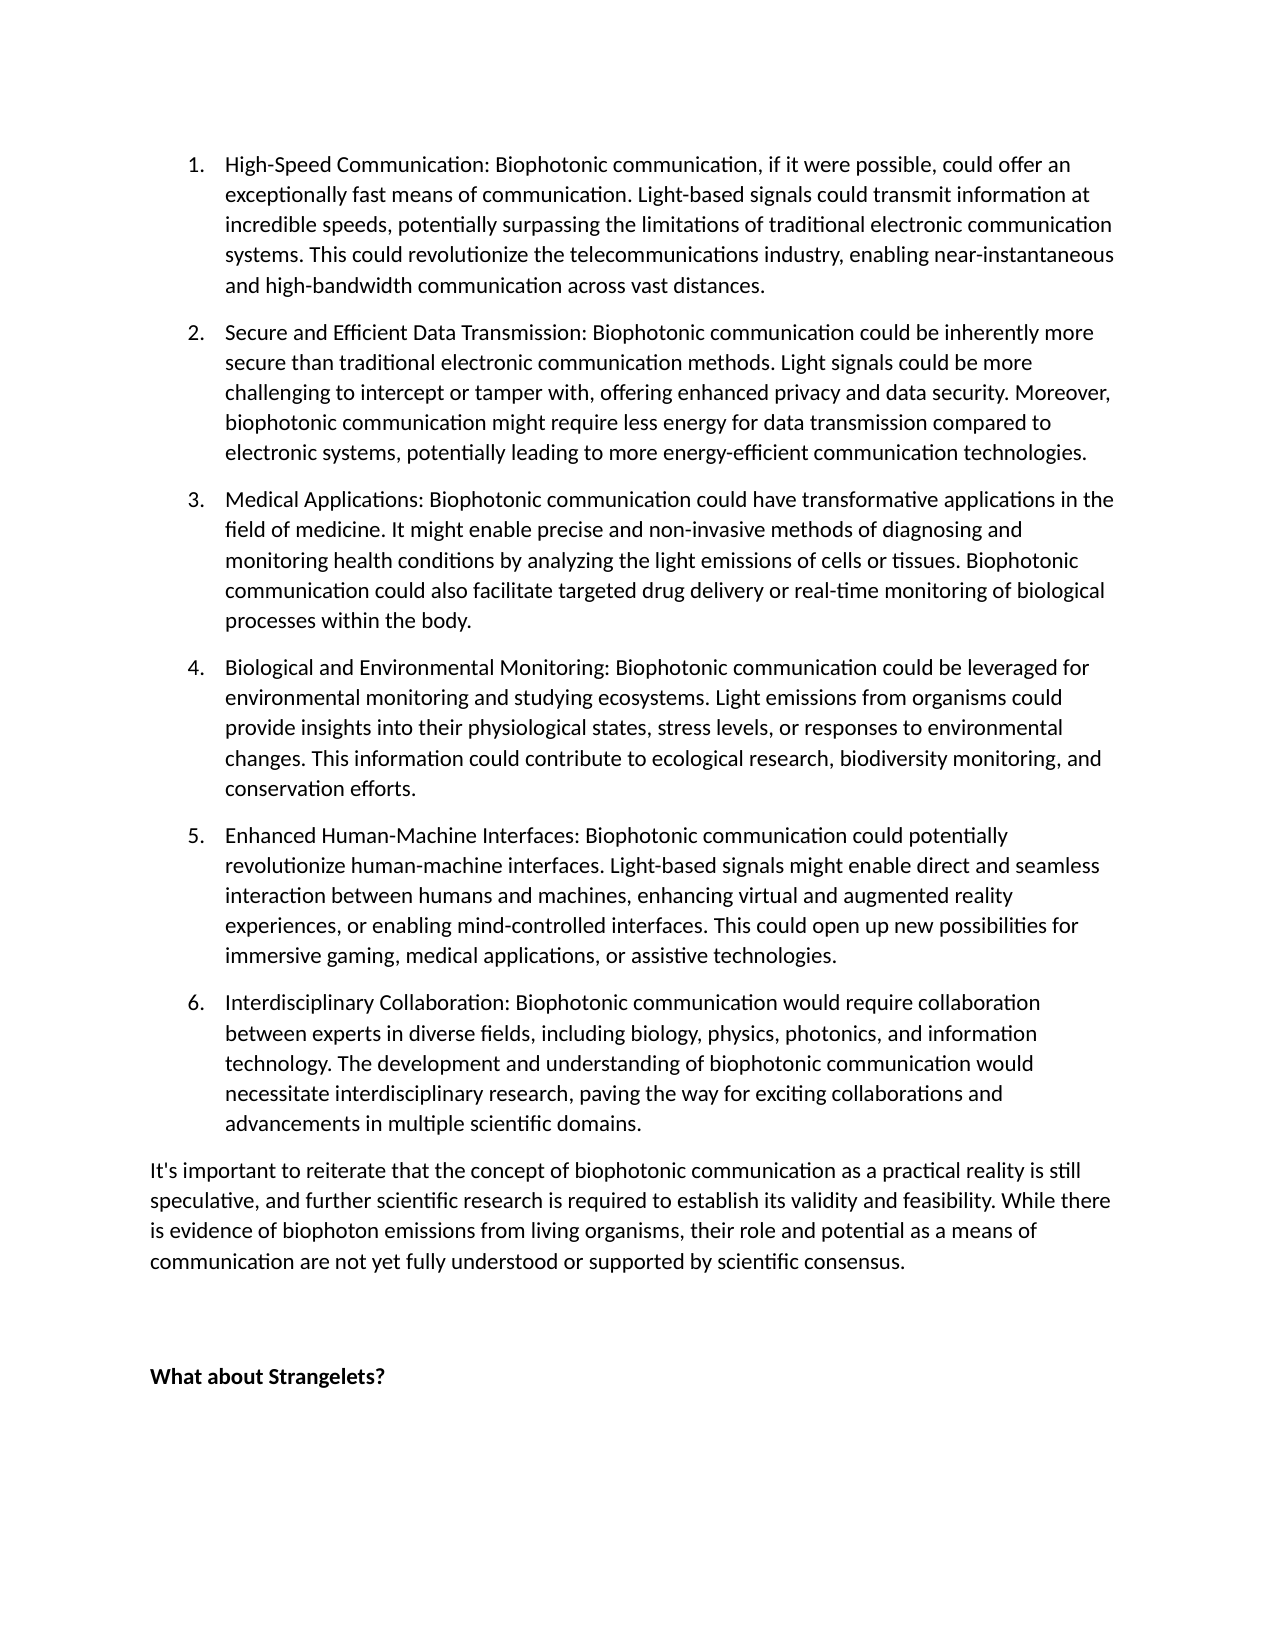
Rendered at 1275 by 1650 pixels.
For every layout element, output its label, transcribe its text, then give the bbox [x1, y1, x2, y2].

list High-Speed Communication: Biophotonic communication, if it were possible, could offer an exceptionally fast means of communication. Light-based signals could transmit information at incredible speeds, potentially surpassing the limitations of traditional electronic communication systems. This could revolutionize the telecommunications industry, enabling near-instantaneous and high-bandwidth communication across vast distances. [187, 150, 1125, 299]
list Interdisciplinary Collaboration: Biophotonic communication would require collaboration between experts in diverse fields, including biology, physics, photonics, and information technology. The development and understanding of biophotonic communication would necessitate interdisciplinary research, paving the way for exciting collaborations and advancements in multiple scientific domains. [187, 988, 1125, 1137]
text It's important to reiterate that the concept of biophotonic communication as a practical reality is still speculative, and further scientific research is required to establish its validity and feasibility. While there is evidence of biophoton emissions from living organisms, their role and potential as a means of communication are not yet fully understood or supported by scientific consensus. [150, 1156, 1125, 1275]
list Biological and Environmental Monitoring: Biophotonic communication could be leveraged for environmental monitoring and studying ecosystems. Light emissions from organisms could provide insights into their physiological states, stress levels, or responses to environmental changes. This information could contribute to ecological research, biodiversity monitoring, and conservation efforts. [187, 653, 1125, 802]
list Medical Applications: Biophotonic communication could have transformative applications in the field of medicine. It might enable precise and non-invasive methods of diagnosing and monitoring health conditions by analyzing the light emissions of cells or tissues. Biophotonic communication could also facilitate targeted drug delivery or real-time monitoring of biological processes within the body. [187, 485, 1125, 634]
list Enhanced Human-Machine Interfaces: Biophotonic communication could potentially revolutionize human-machine interfaces. Light-based signals might enable direct and seamless interaction between humans and machines, enhancing virtual and augmented reality experiences, or enabling mind-controlled interfaces. This could open up new possibilities for immersive gaming, medical applications, or assistive technologies. [187, 821, 1125, 970]
list Secure and Efficient Data Transmission: Biophotonic communication could be inherently more secure than traditional electronic communication methods. Light signals could be more challenging to intercept or tamper with, offering enhanced privacy and data security. Moreover, biophotonic communication might require less energy for data transmission compared to electronic systems, potentially leading to more energy-efficient communication technologies. [187, 318, 1125, 467]
text What about Strangelets? [150, 1362, 1125, 1390]
